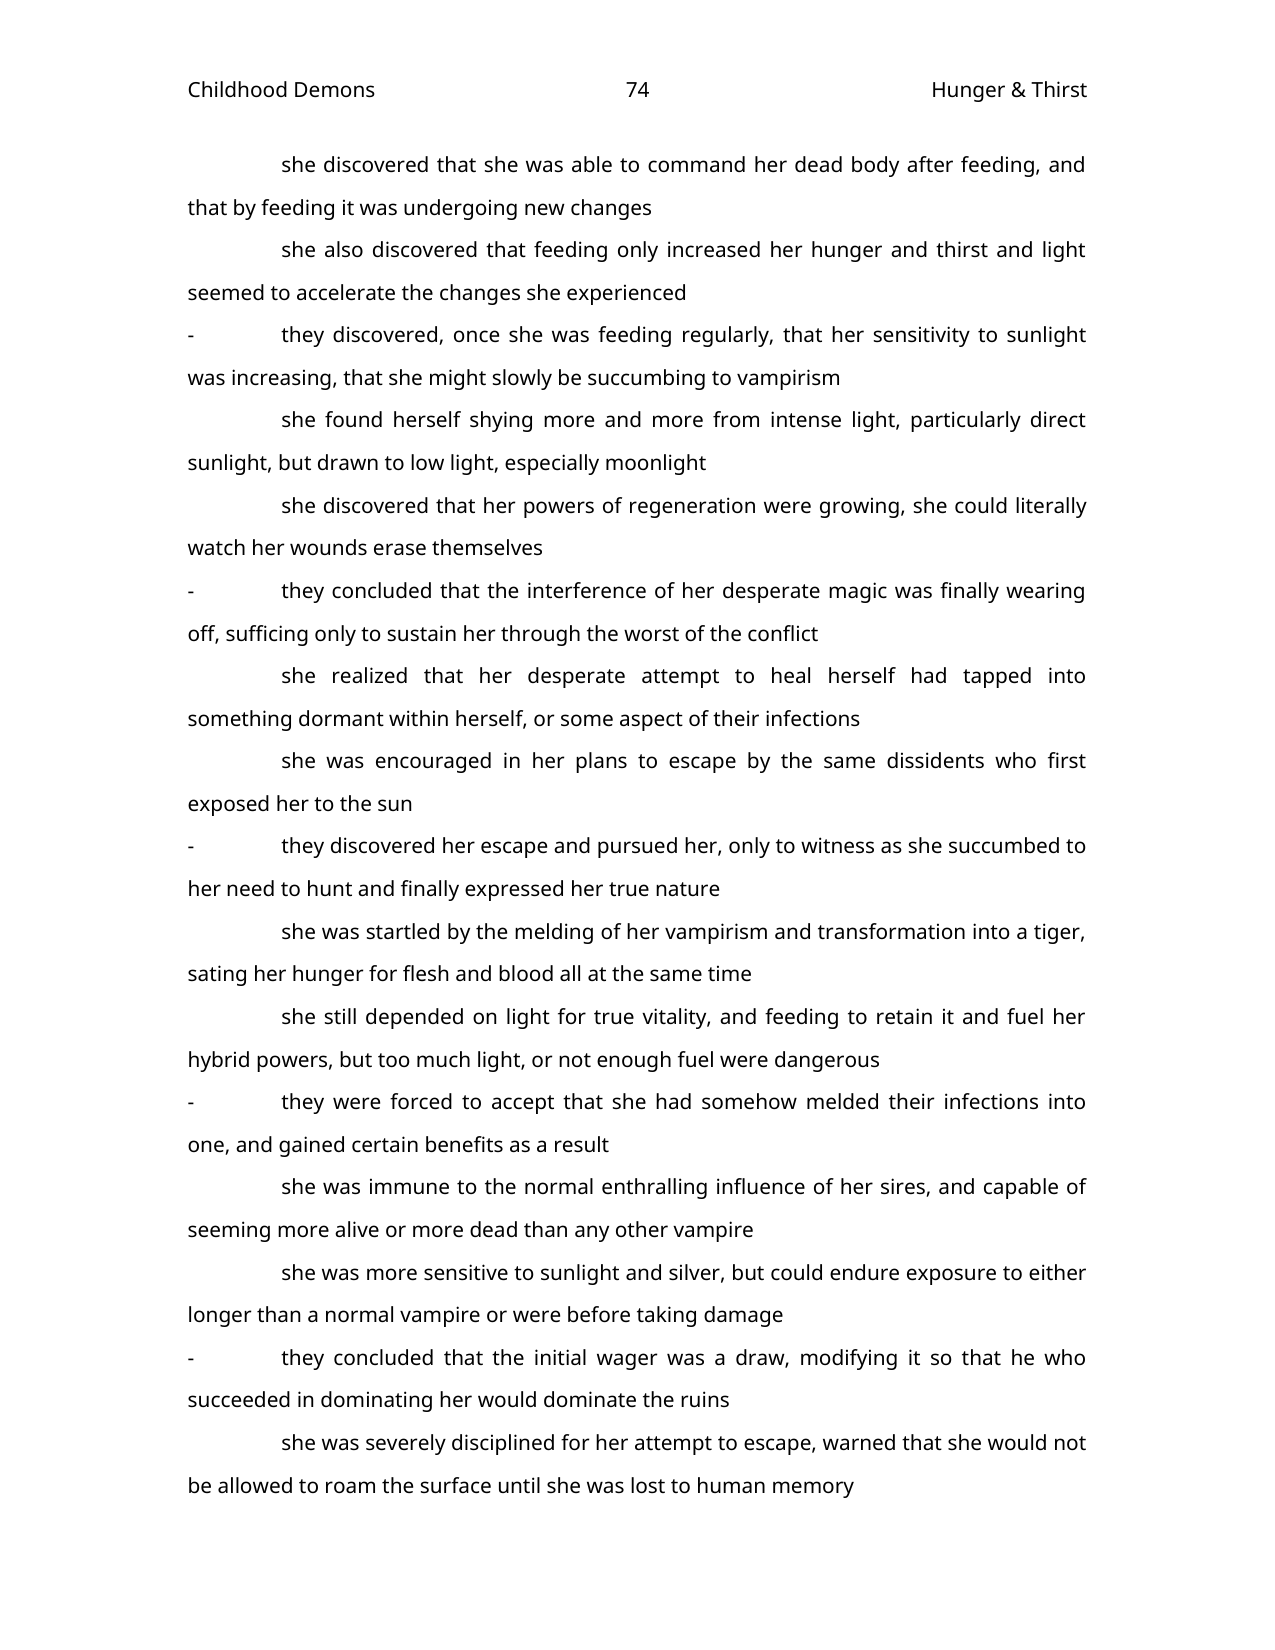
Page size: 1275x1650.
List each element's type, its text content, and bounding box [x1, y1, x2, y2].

text she was severely disciplined for her attempt to escape, warned that she would not be allowed to roam the surface until she was lost to human memory [187, 1428, 1087, 1499]
text she was encouraged in her plans to escape by the same dissidents who first exposed her to the sun [187, 746, 1087, 817]
text she realized that her desperate attempt to heal herself had tapped into something dormant within herself, or some aspect of their infections [187, 661, 1087, 732]
text she discovered that her powers of regeneration were growing, she could literally watch her wounds erase themselves [187, 491, 1087, 562]
text - they concluded that the initial wager was a draw, modifying it so that he who succeeded in dominating her would dominate the ruins [187, 1343, 1087, 1414]
text - they were forced to accept that she had somehow melded their infections into one, and gained certain benefits as a result [187, 1087, 1087, 1158]
text - they concluded that the interference of her desperate magic was finally wearing off, sufficing only to sustain her through the worst of the conflict [187, 576, 1087, 647]
text she also discovered that feeding only increased her hunger and thirst and light seemed to accelerate the changes she experienced [187, 235, 1087, 306]
text - they discovered her escape and pursued her, only to witness as she succumbed to her need to hunt and finally expressed her true nature [187, 832, 1087, 903]
text she was immune to the normal enthralling influence of her sires, and capable of seeming more alive or more dead than any other vampire [187, 1172, 1087, 1243]
text she found herself shying more and more from intense light, particularly direct sunlight, but drawn to low light, especially moonlight [187, 406, 1087, 477]
text she was startled by the melding of her vampirism and transformation into a tiger, sating her hunger for flesh and blood all at the same time [187, 917, 1087, 988]
text she discovered that she was able to command her dead body after feeding, and that by feeding it was undergoing new changes [187, 150, 1087, 221]
text she was more sensitive to sunlight and silver, but could endure exposure to either longer than a normal vampire or were before taking damage [187, 1258, 1087, 1329]
text she still depended on light for true vitality, and feeding to retain it and fuel her hybrid powers, but too much light, or not enough fuel were dangerous [187, 1002, 1087, 1073]
text - they discovered, once she was feeding regularly, that her sensitivity to sunlight was increasing, that she might slowly be succumbing to vampirism [187, 320, 1087, 391]
